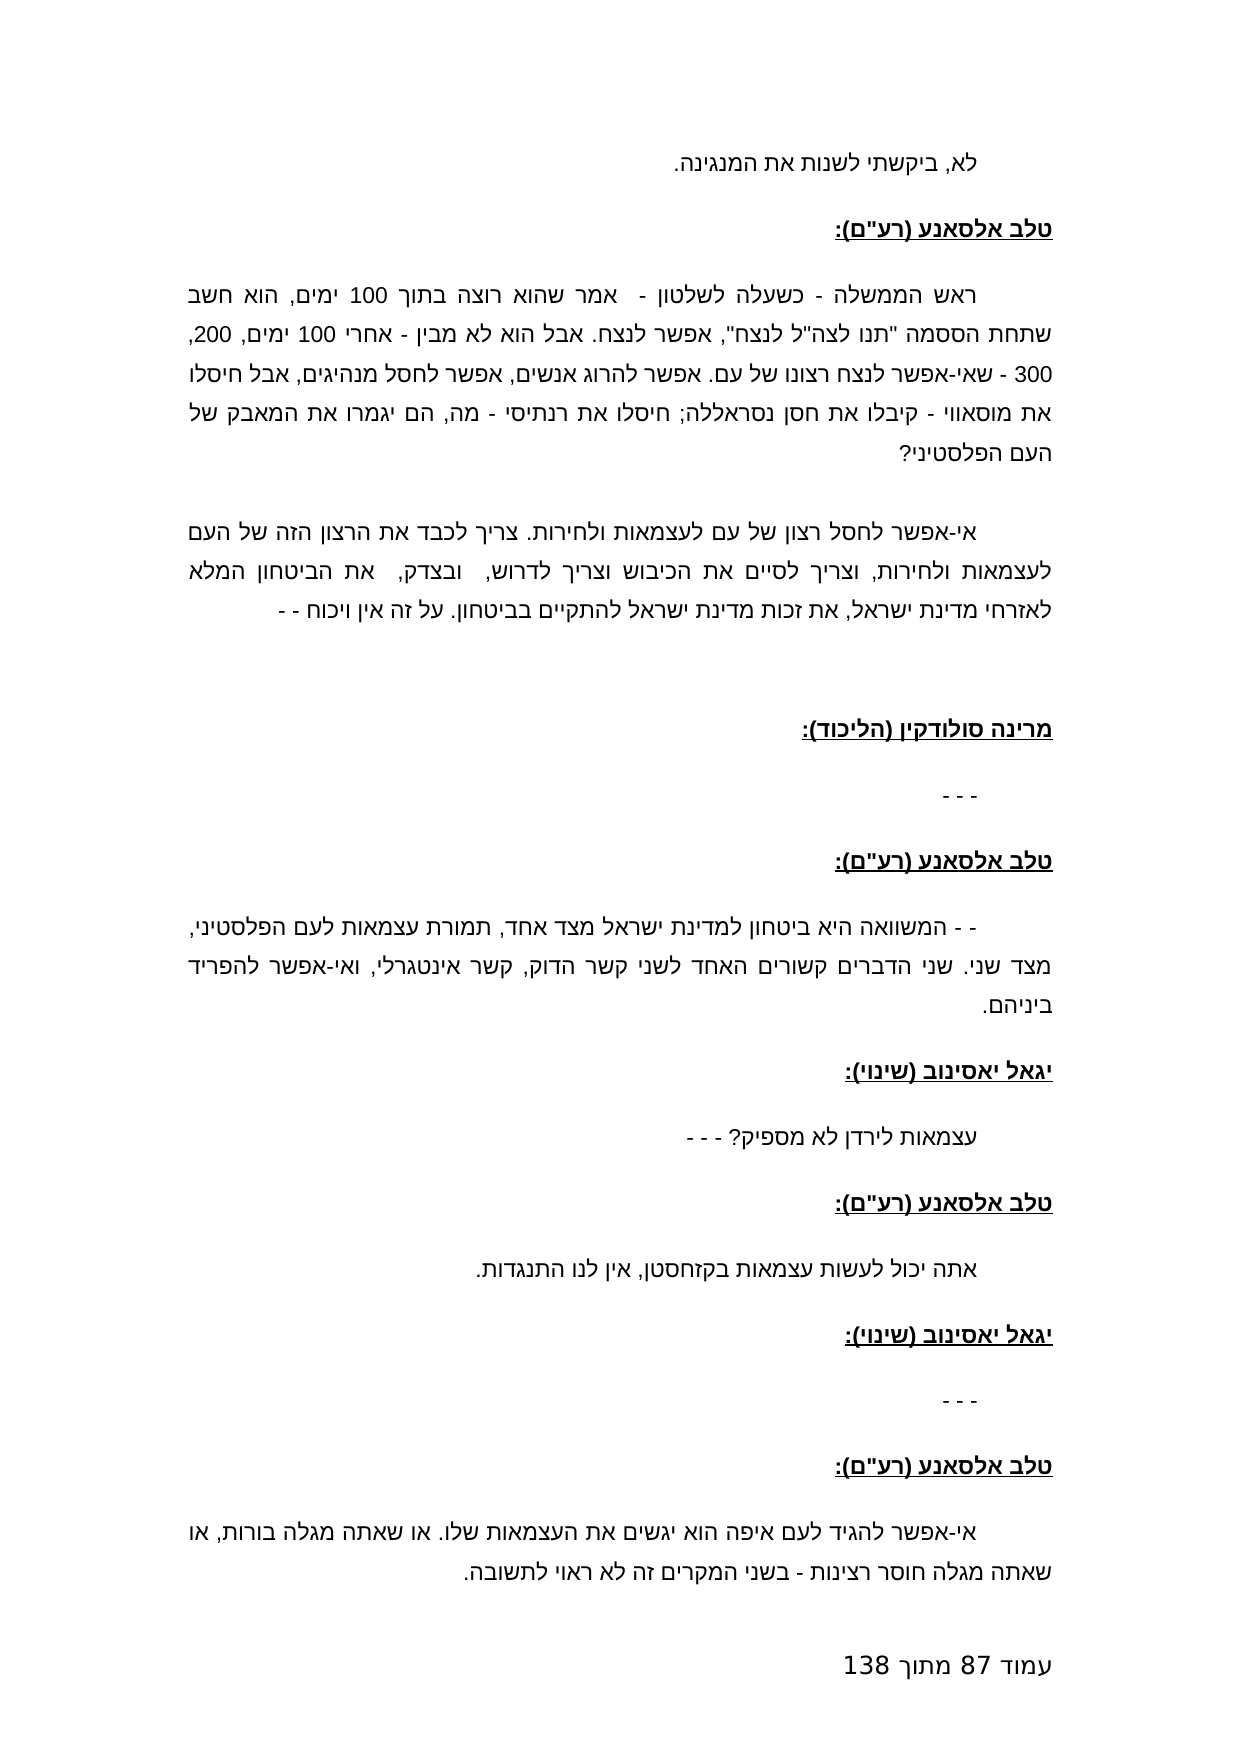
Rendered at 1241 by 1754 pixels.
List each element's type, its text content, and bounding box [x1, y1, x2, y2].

text - - המשוואה היא ביטחון למדינת ישראל מצד אחד, תמורת עצמאות לעם הפלסטיני, מצד שני. שני הדברים קשורים האחד לשני קשר הדוק, קשר אינטגרלי, ואי-אפשר להפריד ביניהם. [187, 913, 1053, 1019]
text - - - [187, 782, 1053, 808]
text יגאל יאסינוב (שינוי): [187, 1032, 1053, 1085]
text יגאל יאסינוב (שינוי): [187, 1295, 1053, 1348]
text - - - [187, 1387, 1053, 1414]
text טלב אלסאנע (רע"ם): [187, 821, 1053, 874]
text אי-אפשר להגיד לעם איפה הוא יגשים את העצמאות שלו. או שאתה מגלה בורות, או שאתה מגלה חוסר רצינות - בשני המקרים זה לא ראוי לתשובה. [187, 1519, 1053, 1585]
text מרינה סולודקין (הליכוד): [187, 637, 1053, 742]
text טלב אלסאנע (רע"ם): [187, 1164, 1053, 1216]
text ראש הממשלה - כשעלה לשלטון - אמר שהוא רוצה בתוך 100 ימים, הוא חשב שתחת הססמה "תנו לצה"ל לנצח", אפשר לנצח. אבל הוא לא מבין - אחרי 100 ימים, 200, 300 - שאי-אפשר לנצח רצונו של עם. אפשר להרוג אנשים, אפשר לחסל מנהיגים, אבל חיסלו את מוסאווי - קיבלו את חסן נסראללה; חיסלו את רנתיסי - מה, הם יגמרו את המאבק של העם הפלסטיני? [187, 282, 1053, 466]
text לא, ביקשתי לשנות את המנגינה. [187, 150, 1053, 176]
text עצמאות לירדן לא מספיק? - - - [187, 1124, 1053, 1151]
text אתה יכול לעשות עצמאות בקזחסטן, אין לנו התנגדות. [187, 1256, 1053, 1282]
text טלב אלסאנע (רע"ם): [187, 189, 1053, 242]
text אי-אפשר לחסל רצון של עם לעצמאות ולחירות. צריך לכבד את הרצון הזה של העם לעצמאות ולחירות, וצריך לסיים את הכיבוש וצריך לדרוש, ובצדק, את הביטחון המלא לאזרחי מדינת ישראל, את זכות מדינת ישראל להתקיים בביטחון. על זה אין ויכוח - - [187, 518, 1053, 624]
text טלב אלסאנע (רע"ם): [187, 1427, 1053, 1480]
